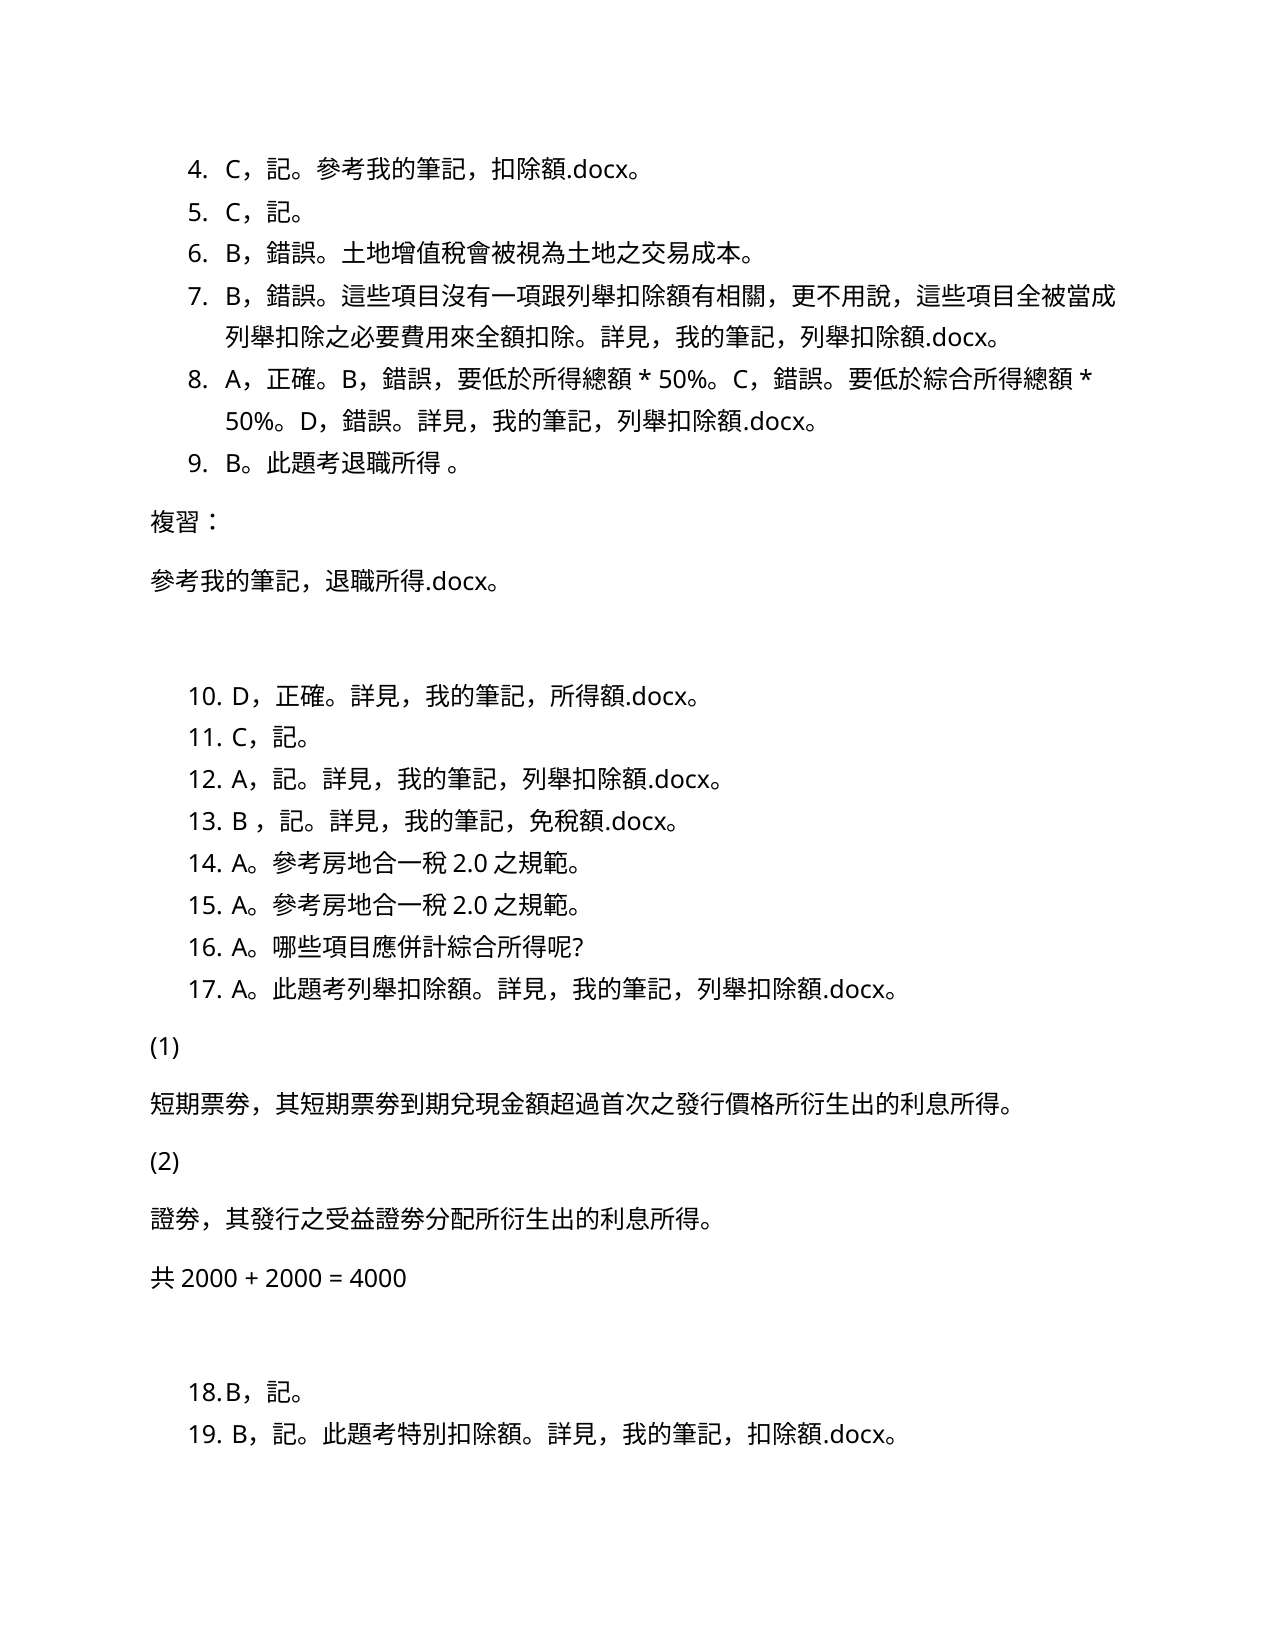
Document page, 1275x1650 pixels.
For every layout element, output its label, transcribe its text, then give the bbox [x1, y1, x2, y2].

text 短期票劵，其短期票劵到期兌現金額超過首次之發行價格所衍生出的利息所得。 [150, 1084, 1125, 1121]
list B，錯誤。土地增值稅會被視為土地之交易成本。 [187, 234, 1125, 270]
text 複習： [150, 502, 1125, 539]
list C，記。 [187, 718, 1125, 754]
list A。此題考列舉扣除額。詳見，我的筆記，列舉扣除額.docx。 [187, 970, 1125, 1006]
list A。哪些項目應併計綜合所得呢? [187, 928, 1125, 964]
list A。參考房地合一稅2.0之規範。 [187, 886, 1125, 922]
list B，記。此題考特別扣除額。詳見，我的筆記，扣除額.docx。 [187, 1415, 1125, 1451]
text 共 2000 + 2000 = 4000 [150, 1258, 1125, 1294]
list B。此題考退職所得 。 [187, 444, 1125, 480]
list C，記。 [187, 192, 1125, 228]
text 參考我的筆記，退職所得.docx。 [150, 561, 1125, 597]
list C，記。參考我的筆記，扣除額.docx。 [187, 150, 1125, 186]
list D，正確。詳見，我的筆記，所得額.docx。 [187, 676, 1125, 712]
list B，記。 [187, 1373, 1125, 1409]
list A。參考房地合一稅2.0之規範。 [187, 844, 1125, 880]
text (2) [150, 1143, 1125, 1177]
text (1) [150, 1028, 1125, 1062]
list A，正確。B，錯誤，要低於所得總額 * 50%。C，錯誤。要低於綜合所得總額 * 50%。D，錯誤。詳見，我的筆記，列舉扣除額.docx。 [187, 360, 1125, 438]
text 證劵，其發行之受益證劵分配所衍生出的利息所得。 [150, 1199, 1125, 1236]
list B，錯誤。這些項目沒有一項跟列舉扣除額有相關，更不用說，這些項目全被當成列舉扣除之必要費用來全額扣除。詳見，我的筆記，列舉扣除額.docx。 [187, 276, 1125, 354]
list A，記。詳見，我的筆記，列舉扣除額.docx。 [187, 760, 1125, 796]
list B ，記。詳見，我的筆記，免稅額.docx。 [187, 802, 1125, 838]
